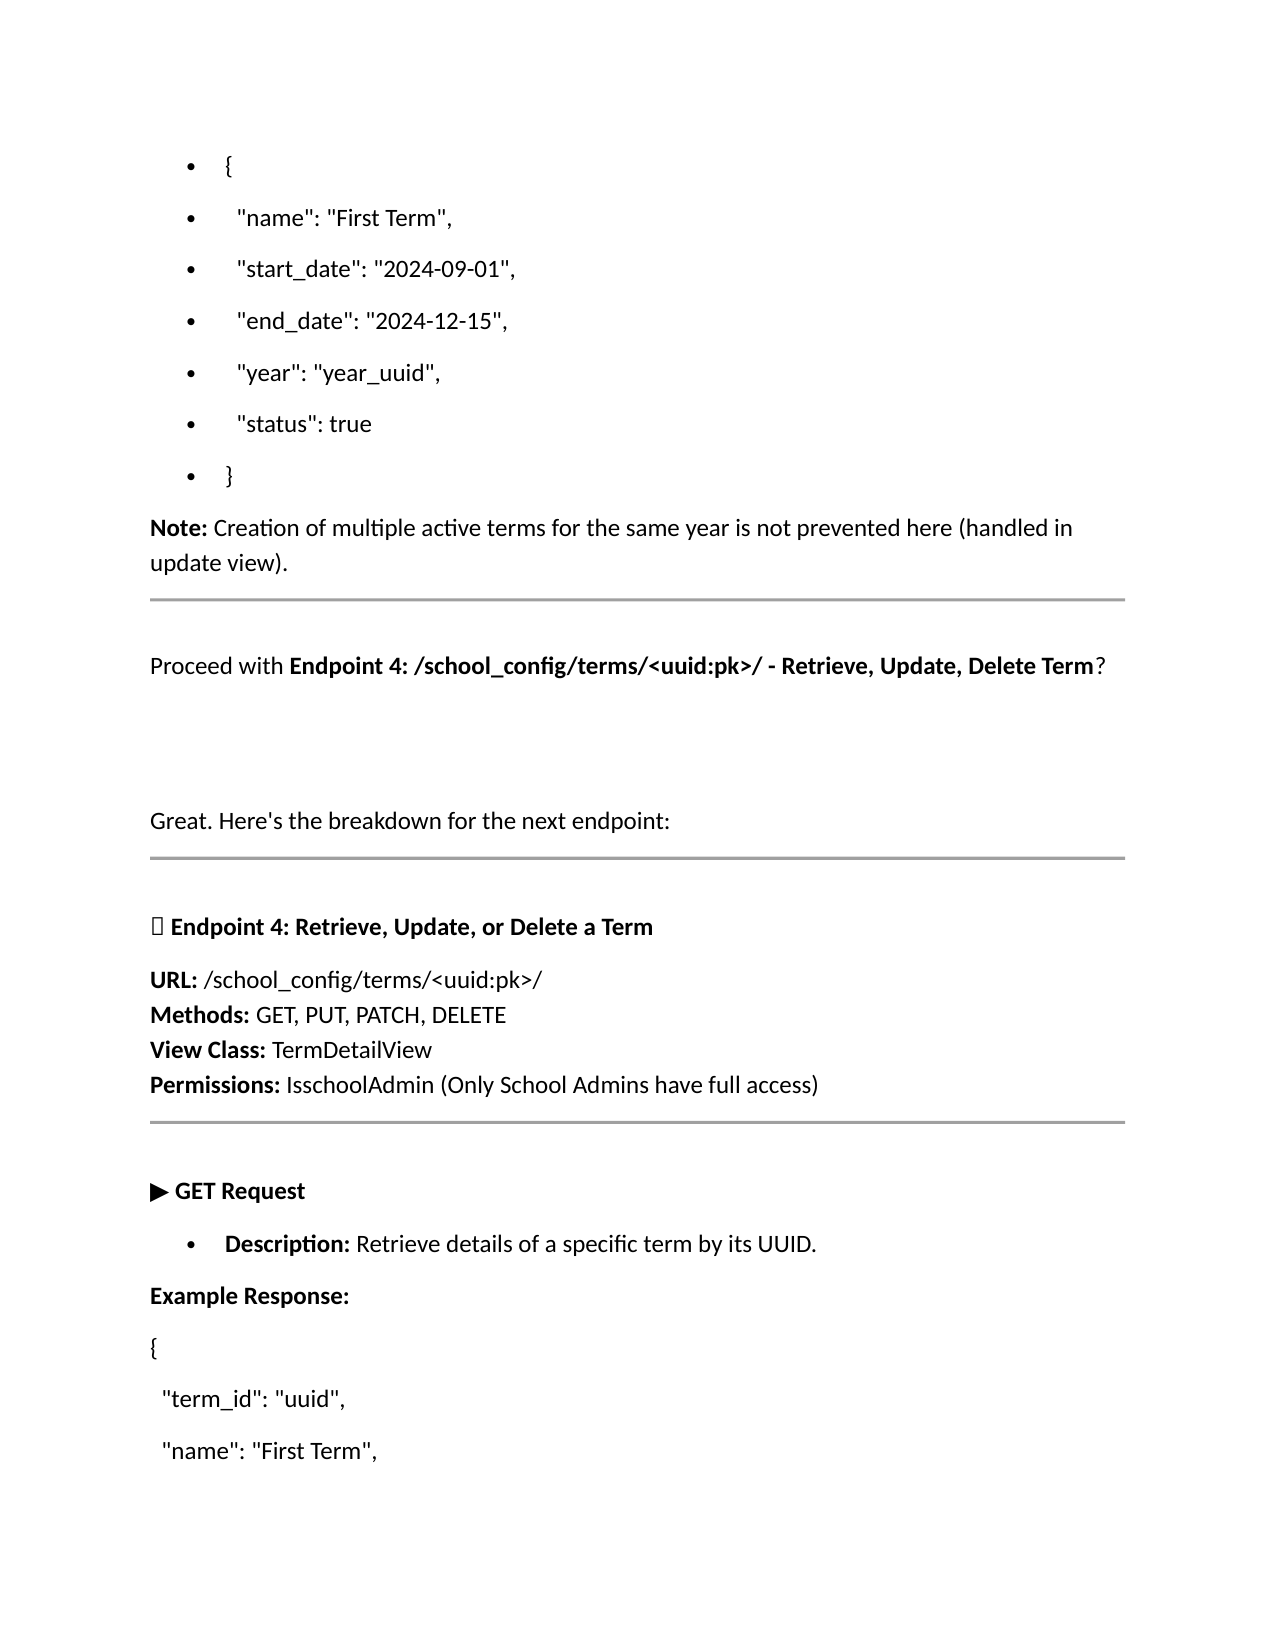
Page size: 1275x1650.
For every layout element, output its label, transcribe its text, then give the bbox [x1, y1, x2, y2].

text Great. Here's the breakdown for the next endpoint: [150, 805, 1125, 836]
text ▶️ GET Request [150, 1172, 1125, 1207]
text Proceed with Endpoint 4: /school_config/terms/<uuid:pk>/ - Retrieve, Update, Delete Term? [150, 650, 1125, 681]
list { [187, 150, 1125, 181]
text "term_id": "uuid", [150, 1383, 1125, 1414]
list "end_date": "2024-12-15", [187, 305, 1125, 336]
text URL: /school_config/terms/<uuid:pk>/ Methods: GET, PUT, PATCH, DELETE View Class: TermDetailView Permissions: IsschoolAdmin (Only School Admins have full access) [150, 964, 1125, 1100]
list "year": "year_uuid", [187, 357, 1125, 387]
text Note: Creation of multiple active terms for the same year is not prevented here (handled in update view). [150, 512, 1125, 577]
text ✅ Endpoint 4: Retrieve, Update, or Delete a Term [150, 908, 1125, 942]
text Example Response: [150, 1280, 1125, 1311]
list "start_date": "2024-09-01", [187, 253, 1125, 284]
list Description: Retrieve details of a specific term by its UUID. [187, 1228, 1125, 1259]
text { [150, 1332, 1125, 1362]
text "name": "First Term", [150, 1435, 1125, 1466]
list "name": "First Term", [187, 202, 1125, 232]
list } [187, 460, 1125, 491]
list "status": true [187, 408, 1125, 439]
